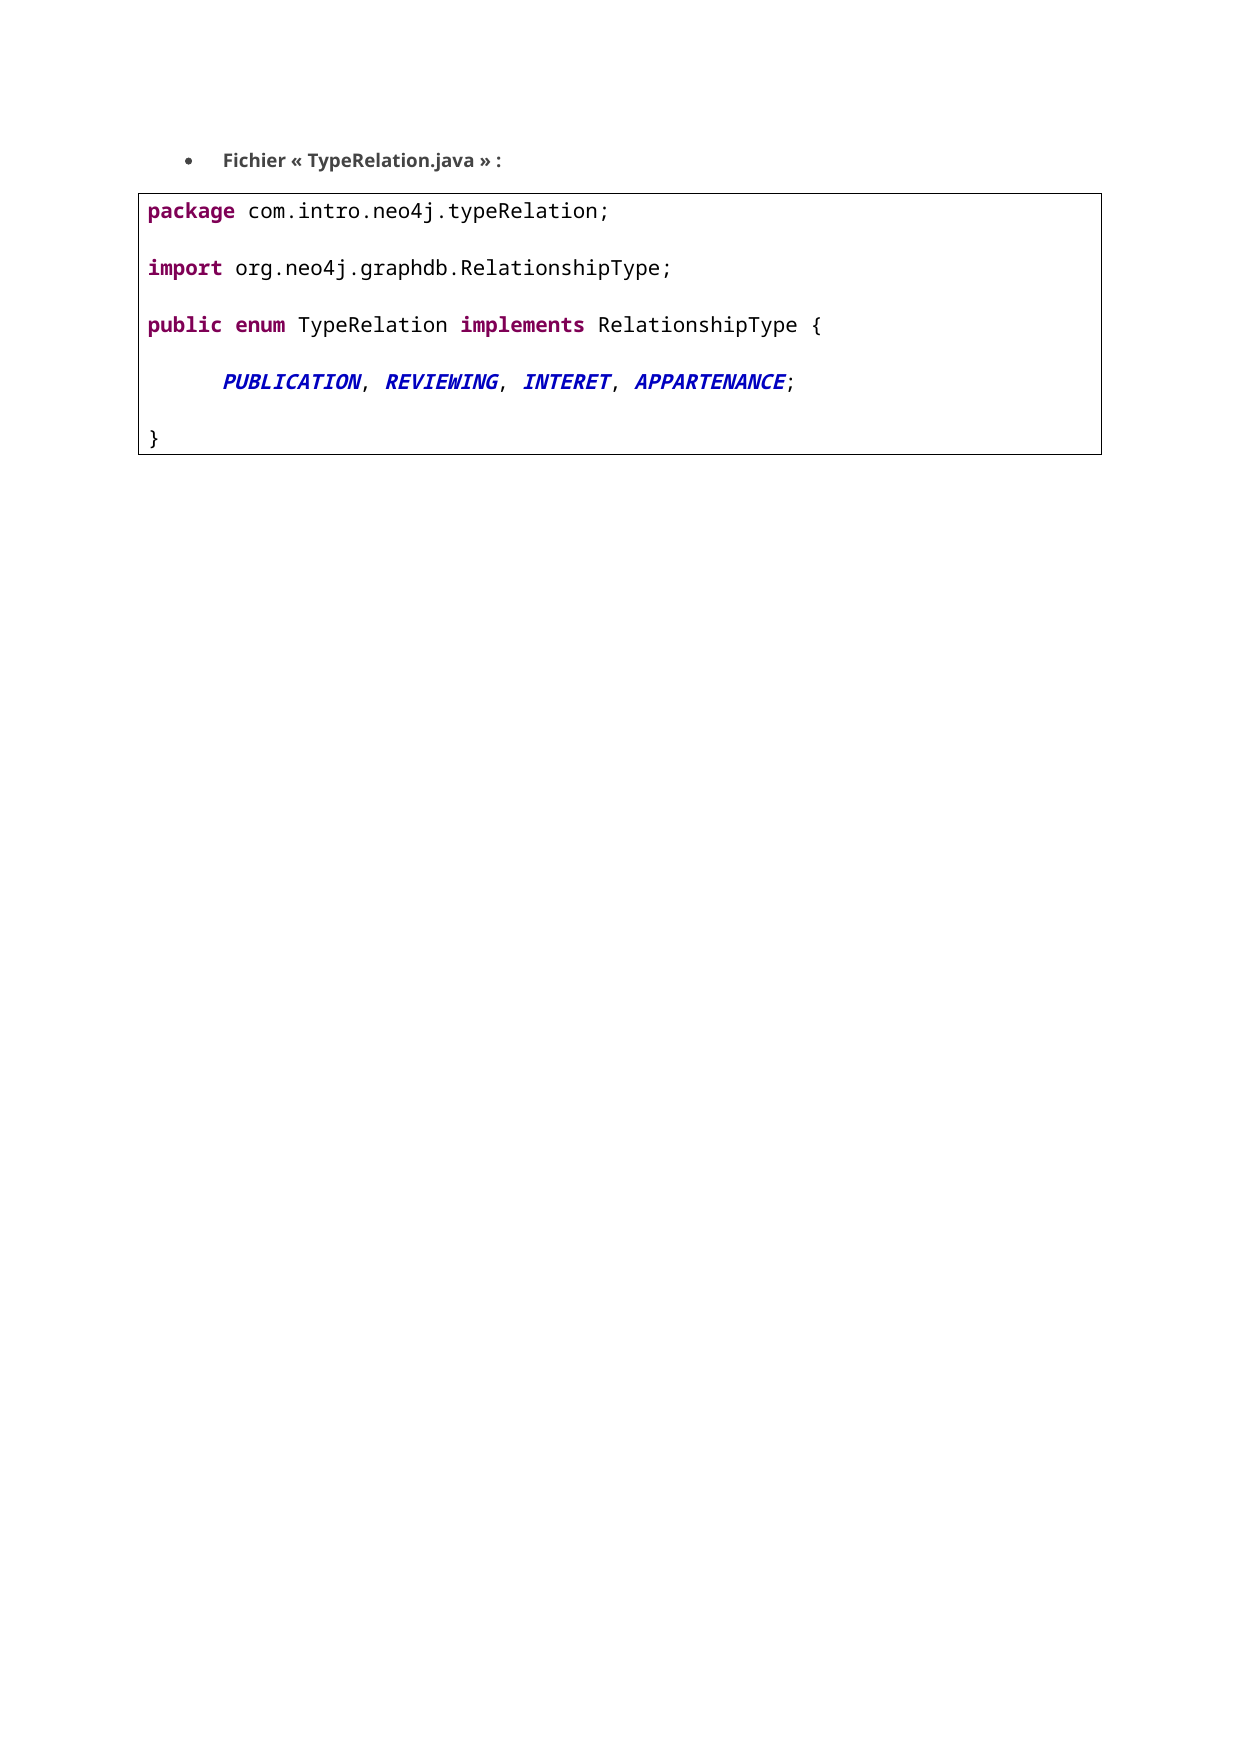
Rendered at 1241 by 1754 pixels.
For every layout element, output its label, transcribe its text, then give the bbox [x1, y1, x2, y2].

list Fichier « TypeRelation.java » : [185, 148, 1093, 173]
text PUBLICATION, REVIEWING, INTERET, APPARTENANCE; [148, 367, 1093, 395]
text import org.neo4j.graphdb.RelationshipType; [148, 253, 1093, 282]
text public enum TypeRelation implements RelationshipType { [148, 310, 1093, 338]
text package com.intro.neo4j.typeRelation; [139, 194, 1101, 225]
text } [139, 420, 1101, 454]
